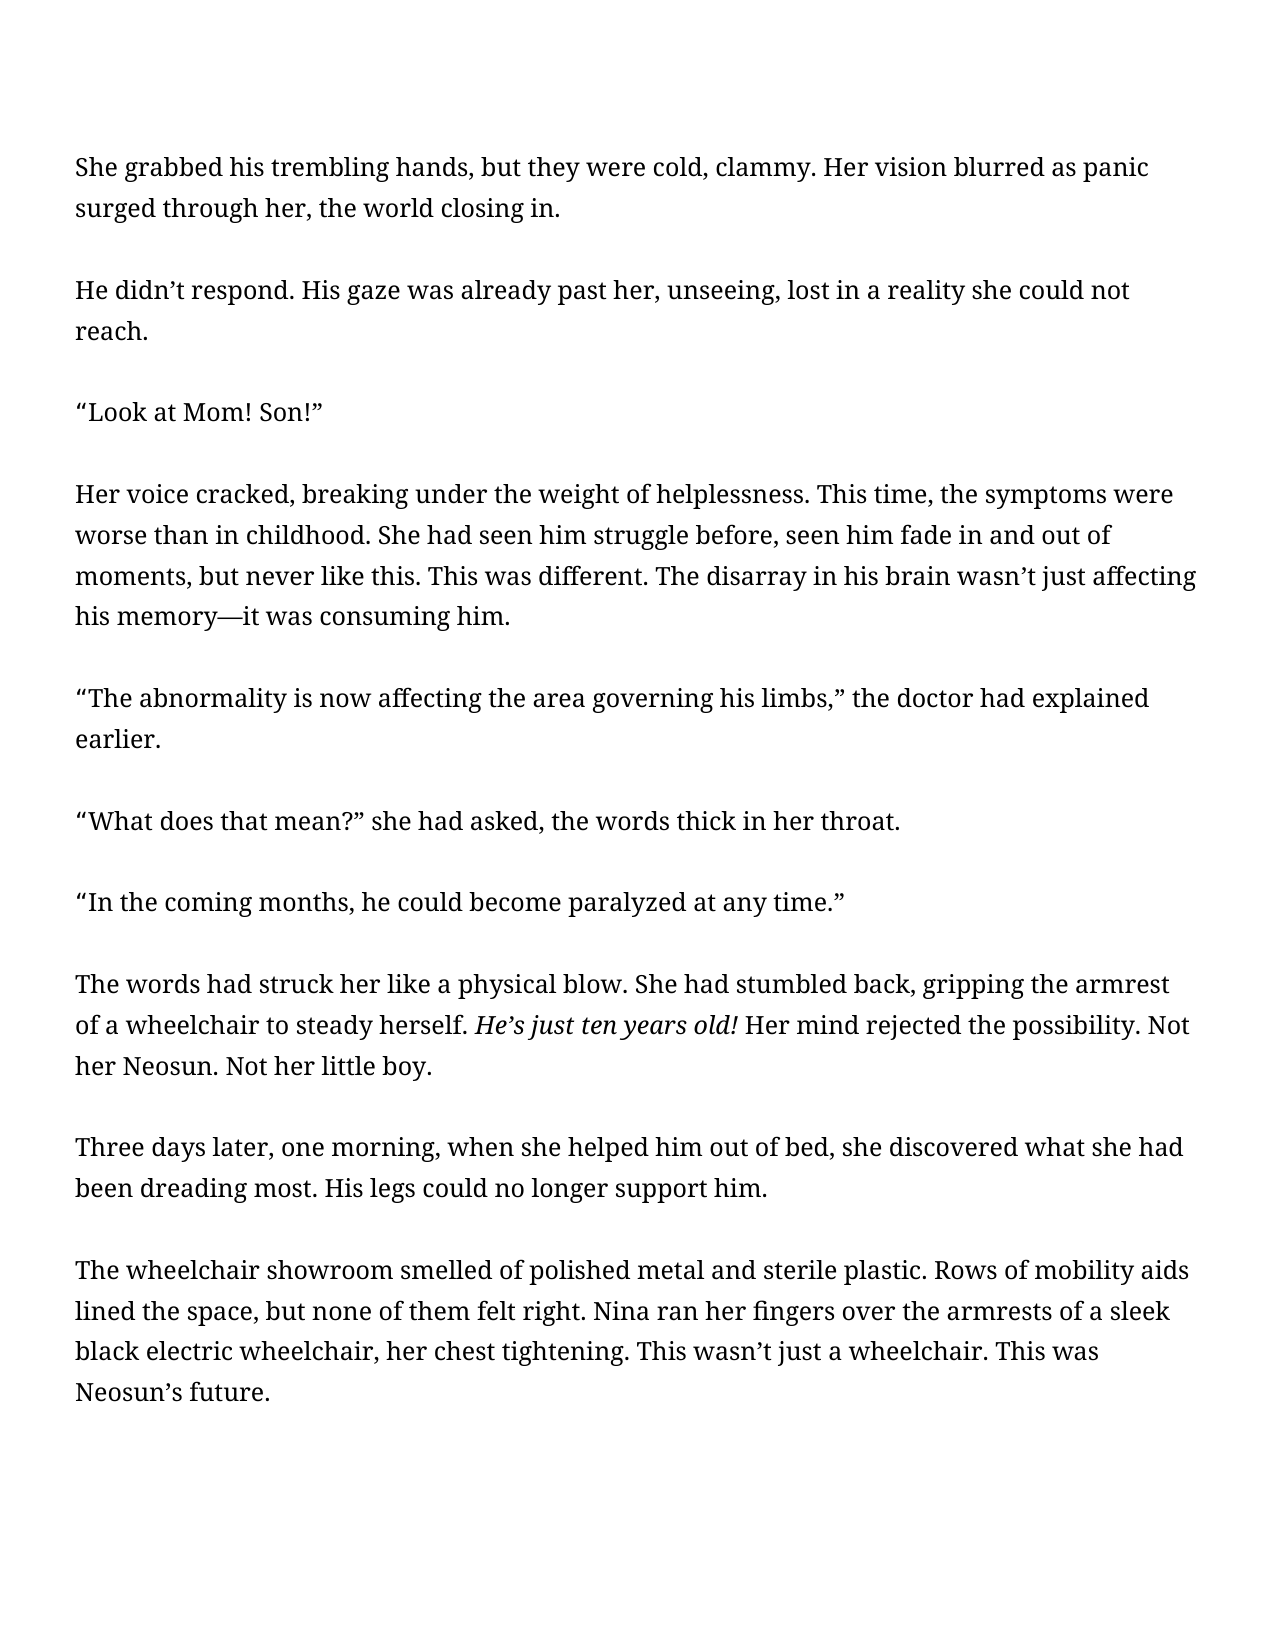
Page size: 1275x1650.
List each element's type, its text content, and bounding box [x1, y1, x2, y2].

text The words had struck her like a physical blow. She had stumbled back, gripping the armrest of a wheelchair to steady herself. He’s just ten years old! Her mind rejected the possibility. Not her Neosun. Not her little boy. Three days later, one morning, when she helped him out of bed, she discovered what she had been dreading most. His legs could no longer support him. The wheelchair showroom smelled of polished metal and sterile plastic. Rows of mobility aids lined the space, but none of them felt right. Nina ran her fingers over the armrests of a sleek black electric wheelchair, her chest tightening. This wasn’t just a wheelchair. This was Neosun’s future. [75, 967, 1200, 1409]
text “The abnormality is now affecting the area governing his limbs,” the doctor had explained earlier. [75, 681, 1200, 756]
text “Look at Mom! Son!” [75, 395, 1200, 429]
text “What does that mean?” she had asked, the words thick in her throat. [75, 803, 1200, 837]
text “In the coming months, he could become paralyzed at any time.” [75, 885, 1200, 919]
text Her voice cracked, breaking under the weight of helplessness. This time, the symptoms were worse than in childhood. She had seen him struggle before, seen him fade in and out of moments, but never like this. This was different. The disarray in his brain wasn’t just affecting his memory—it was consuming him. [75, 477, 1200, 633]
text She grabbed his trembling hands, but they were cold, clammy. Her vision blurred as panic surged through her, the world closing in. [75, 150, 1200, 225]
text He didn’t respond. His gaze was already past her, unseeing, lost in a reality she could not reach. [75, 272, 1200, 347]
